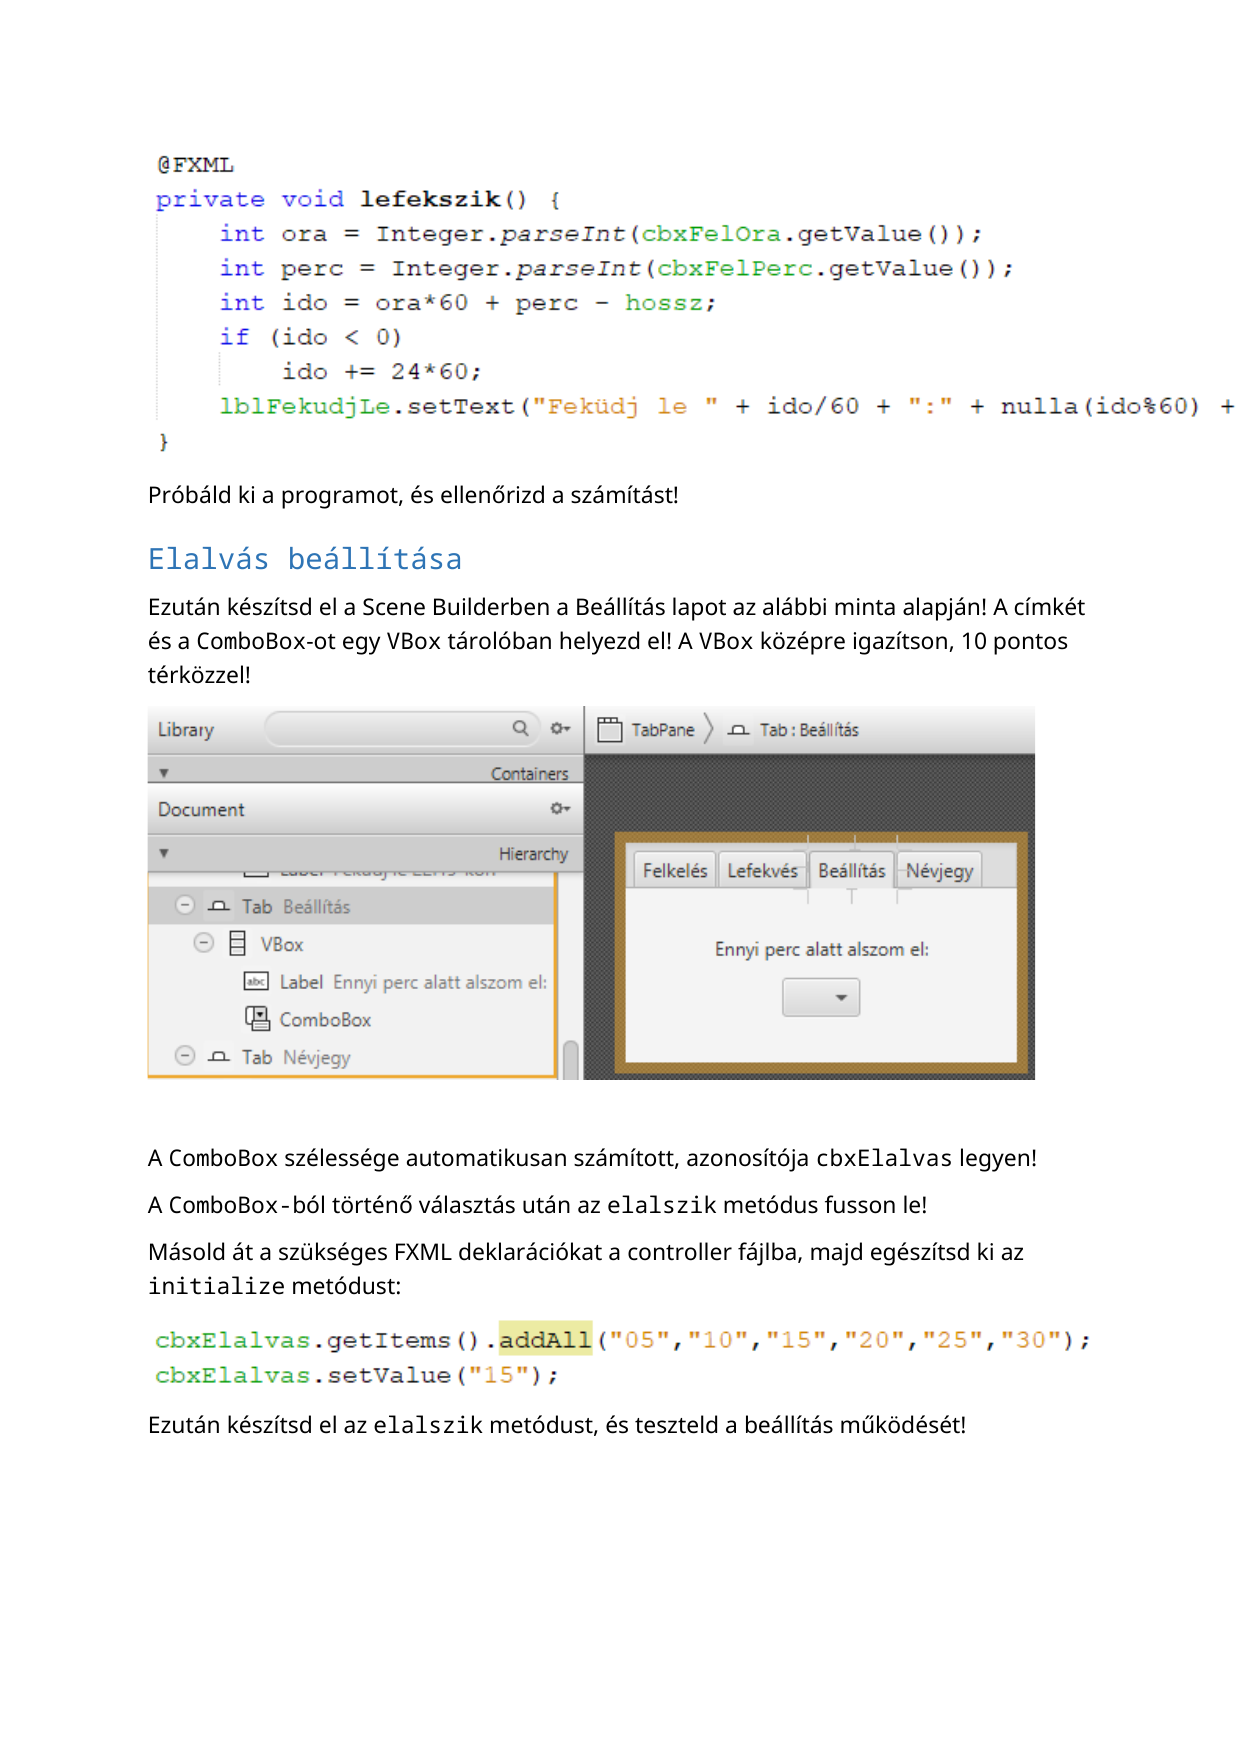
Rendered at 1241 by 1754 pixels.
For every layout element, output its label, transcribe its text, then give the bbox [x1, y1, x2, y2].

picture [147, 1317, 1097, 1394]
text Próbáld ki a programot, és ellenőrizd a számítást! [148, 479, 1093, 510]
text A ComboBox-ból történő választás után az elalszik metódus fusson le! [148, 1189, 1093, 1220]
picture [147, 706, 1036, 1080]
text A ComboBox szélessége automatikusan számított, azonosítója cbxElalvas legyen! [148, 1142, 1093, 1173]
text Ezután készítsd el az elalszik metódust, és teszteld a beállítás működését! [148, 1409, 1093, 1440]
text Ezután készítsd el a Scene Builderben a Beállítás lapot az alábbi minta alapján! A címkét és a ComboBox-ot egy VBox tárolóban helyezd el! A VBox középre igazítson, 10 pontos térközzel! [148, 590, 1093, 690]
picture [147, 147, 1241, 464]
subtitle Elalvás beállítása [148, 538, 1093, 578]
text Másold át a szükséges FXML deklarációkat a controller fájlba, majd egészítsd ki az initialize metódust: [148, 1236, 1093, 1301]
